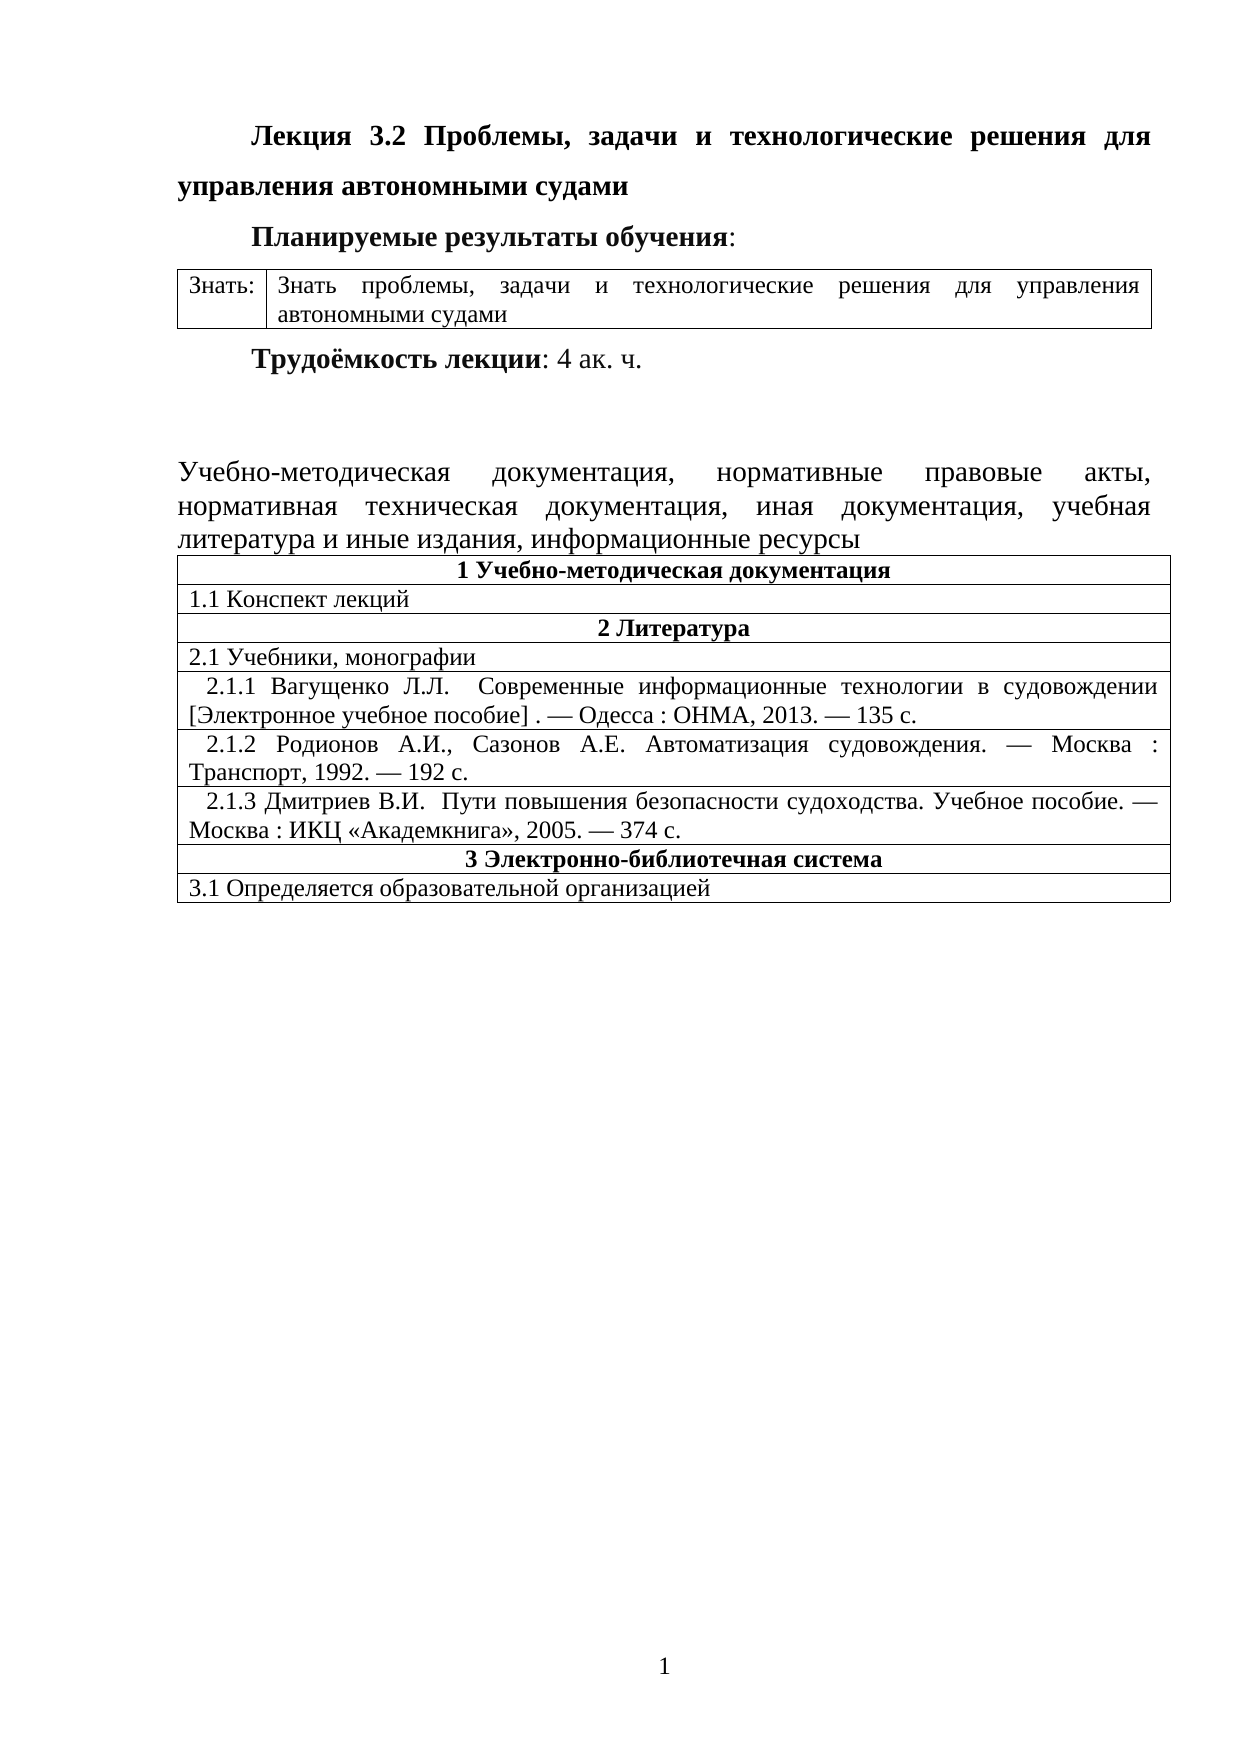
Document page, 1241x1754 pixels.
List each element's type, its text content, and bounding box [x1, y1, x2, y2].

table_cell 2.1.1 Вагущенко Л.Л. Современные информационные технологии в судовождении [Электронное учебное пособие] . — Одесса : ОНМА, 2013. — 135 с. [178, 672, 1170, 728]
text Учебно-методическая документация, нормативные правовые акты, нормативная техническая документация, иная документация, учебная литература и иные издания, информационные ресурсы [177, 454, 1152, 555]
table_header 1 Учебно-методическая документация [178, 556, 1170, 584]
table_header Знать: [178, 270, 266, 328]
subtitle Лекция 3.2 Проблемы, задачи и технологические решения для управления автономными судами [177, 118, 1152, 202]
text Трудоёмкость лекции: 4 ак. ч. [177, 341, 1152, 375]
table_cell 3 Электронно-библиотечная система [178, 845, 1170, 873]
table_cell 2.1 Учебники, монографии [178, 643, 1170, 671]
table_header Знать проблемы, задачи и технологические решения для управления автономными судами [267, 270, 1151, 328]
table_cell 1.1 Конспект лекций [178, 585, 1170, 613]
table_cell 2 Литература [178, 614, 1170, 642]
table_cell 2.1.3 Дмитриев В.И. Пути повышения безопасности судоходства. Учебное пособие. — Москва : ИКЦ «Академкнига», 2005. — 374 с. [178, 787, 1170, 844]
table_cell 2.1.2 Родионов А.И., Сазонов А.Е. Автоматизация судовождения. — Москва : Транспорт, 1992. — 192 с. [178, 730, 1170, 786]
text Планируемые результаты обучения: [177, 219, 1152, 252]
table_cell 3.1 Определяется образовательной организацией [178, 874, 1170, 902]
